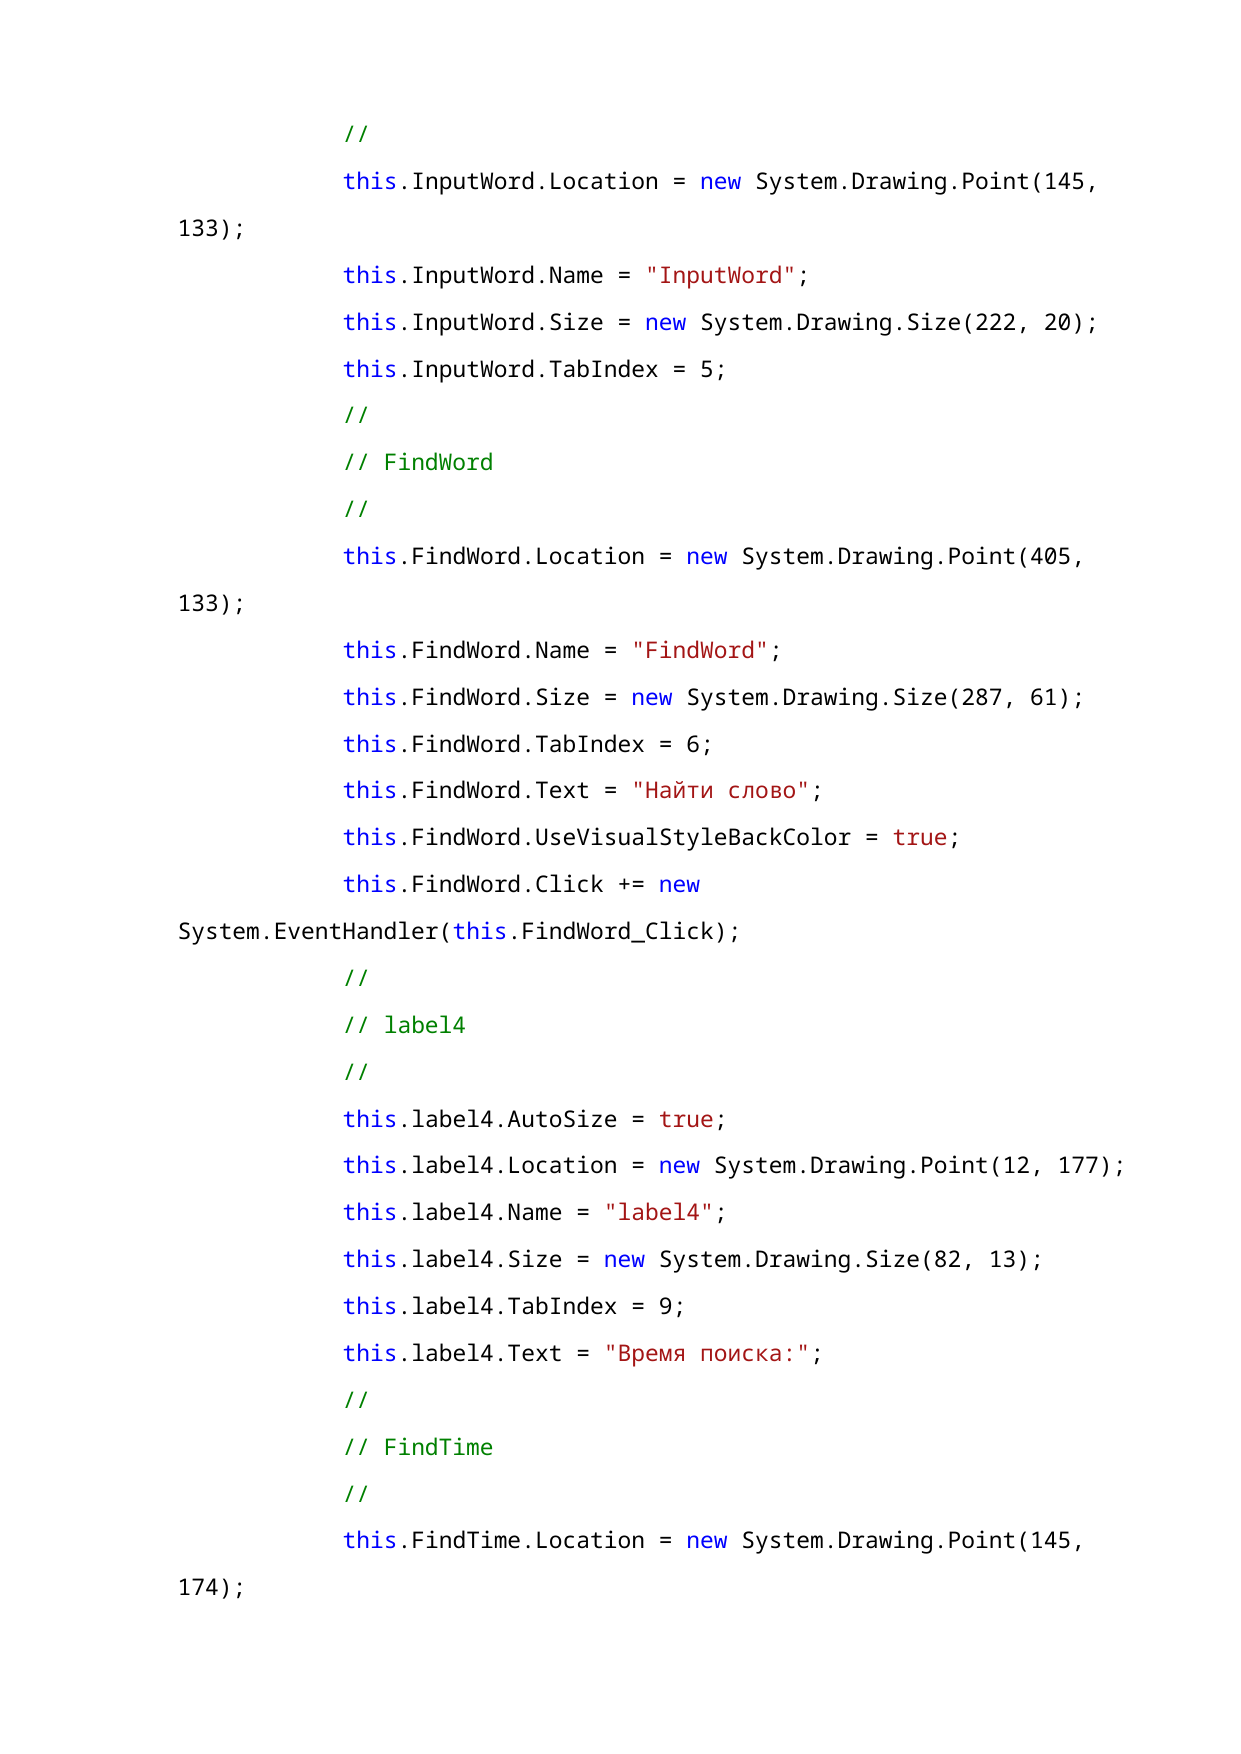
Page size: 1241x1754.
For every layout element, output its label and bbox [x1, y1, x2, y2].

text [177, 118, 1152, 1602]
